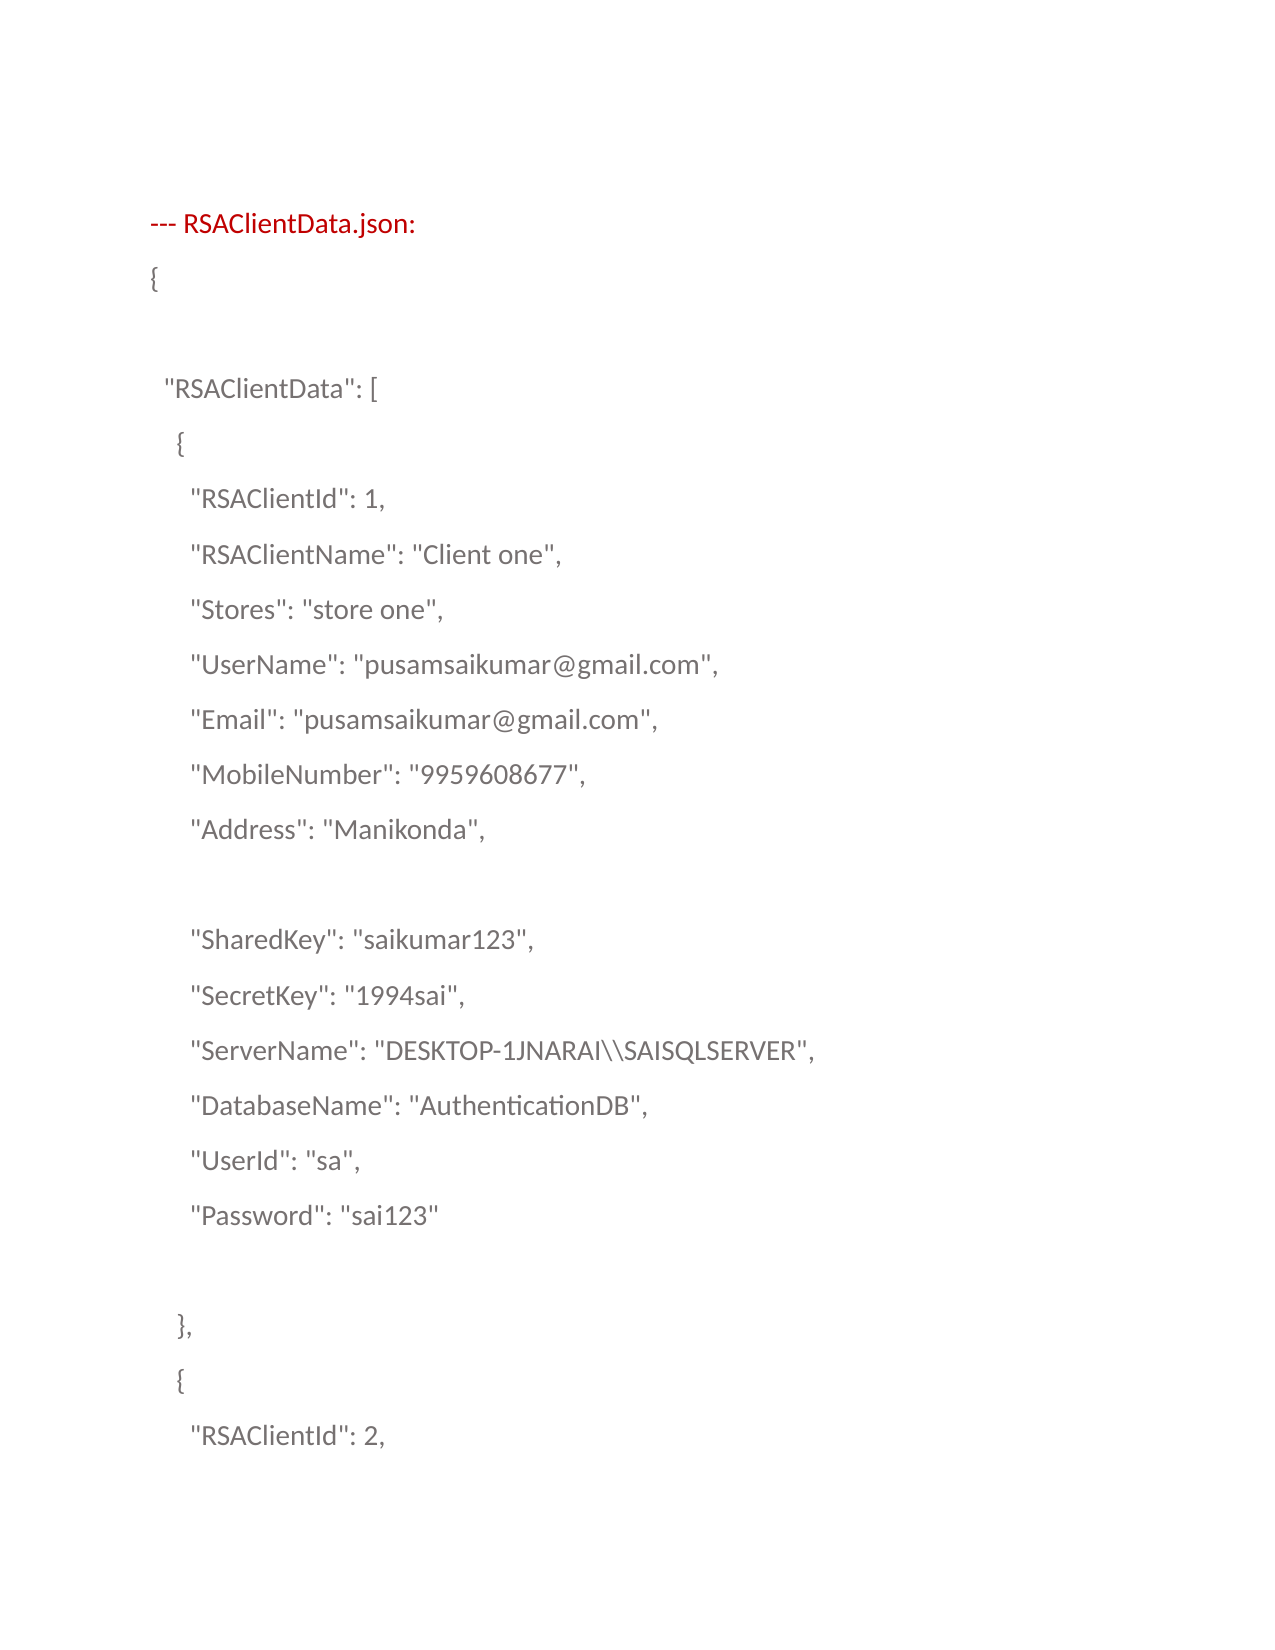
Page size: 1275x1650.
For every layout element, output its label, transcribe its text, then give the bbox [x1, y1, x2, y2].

text "Stores": "store one", [150, 591, 1125, 626]
text "MobileNumber": "9959608677", [150, 756, 1125, 792]
text "Password": "sai123" [150, 1197, 1125, 1233]
text "SharedKey": "saikumar123", [150, 921, 1125, 957]
text "RSAClientId": 2, [150, 1417, 1125, 1453]
text "Email": "pusamsaikumar@gmail.com", [150, 701, 1125, 737]
text "UserName": "pusamsaikumar@gmail.com", [150, 646, 1125, 682]
text --- RSAClientData.json: [150, 205, 1125, 241]
text "SecretKey": "1994sai", [150, 977, 1125, 1012]
text "UserId": "sa", [150, 1142, 1125, 1177]
text "Address": "Manikonda", [150, 811, 1125, 847]
text "RSAClientData": [ [150, 370, 1125, 406]
text "RSAClientId": 1, [150, 481, 1125, 516]
text { [150, 426, 1125, 461]
text { [150, 260, 1125, 296]
text "RSAClientName": "Client one", [150, 536, 1125, 571]
text { [150, 1362, 1125, 1398]
text "DatabaseName": "AuthenticationDB", [150, 1087, 1125, 1122]
text }, [150, 1307, 1125, 1343]
text "ServerName": "DESKTOP-1JNARAI\\SAISQLSERVER", [150, 1032, 1125, 1067]
